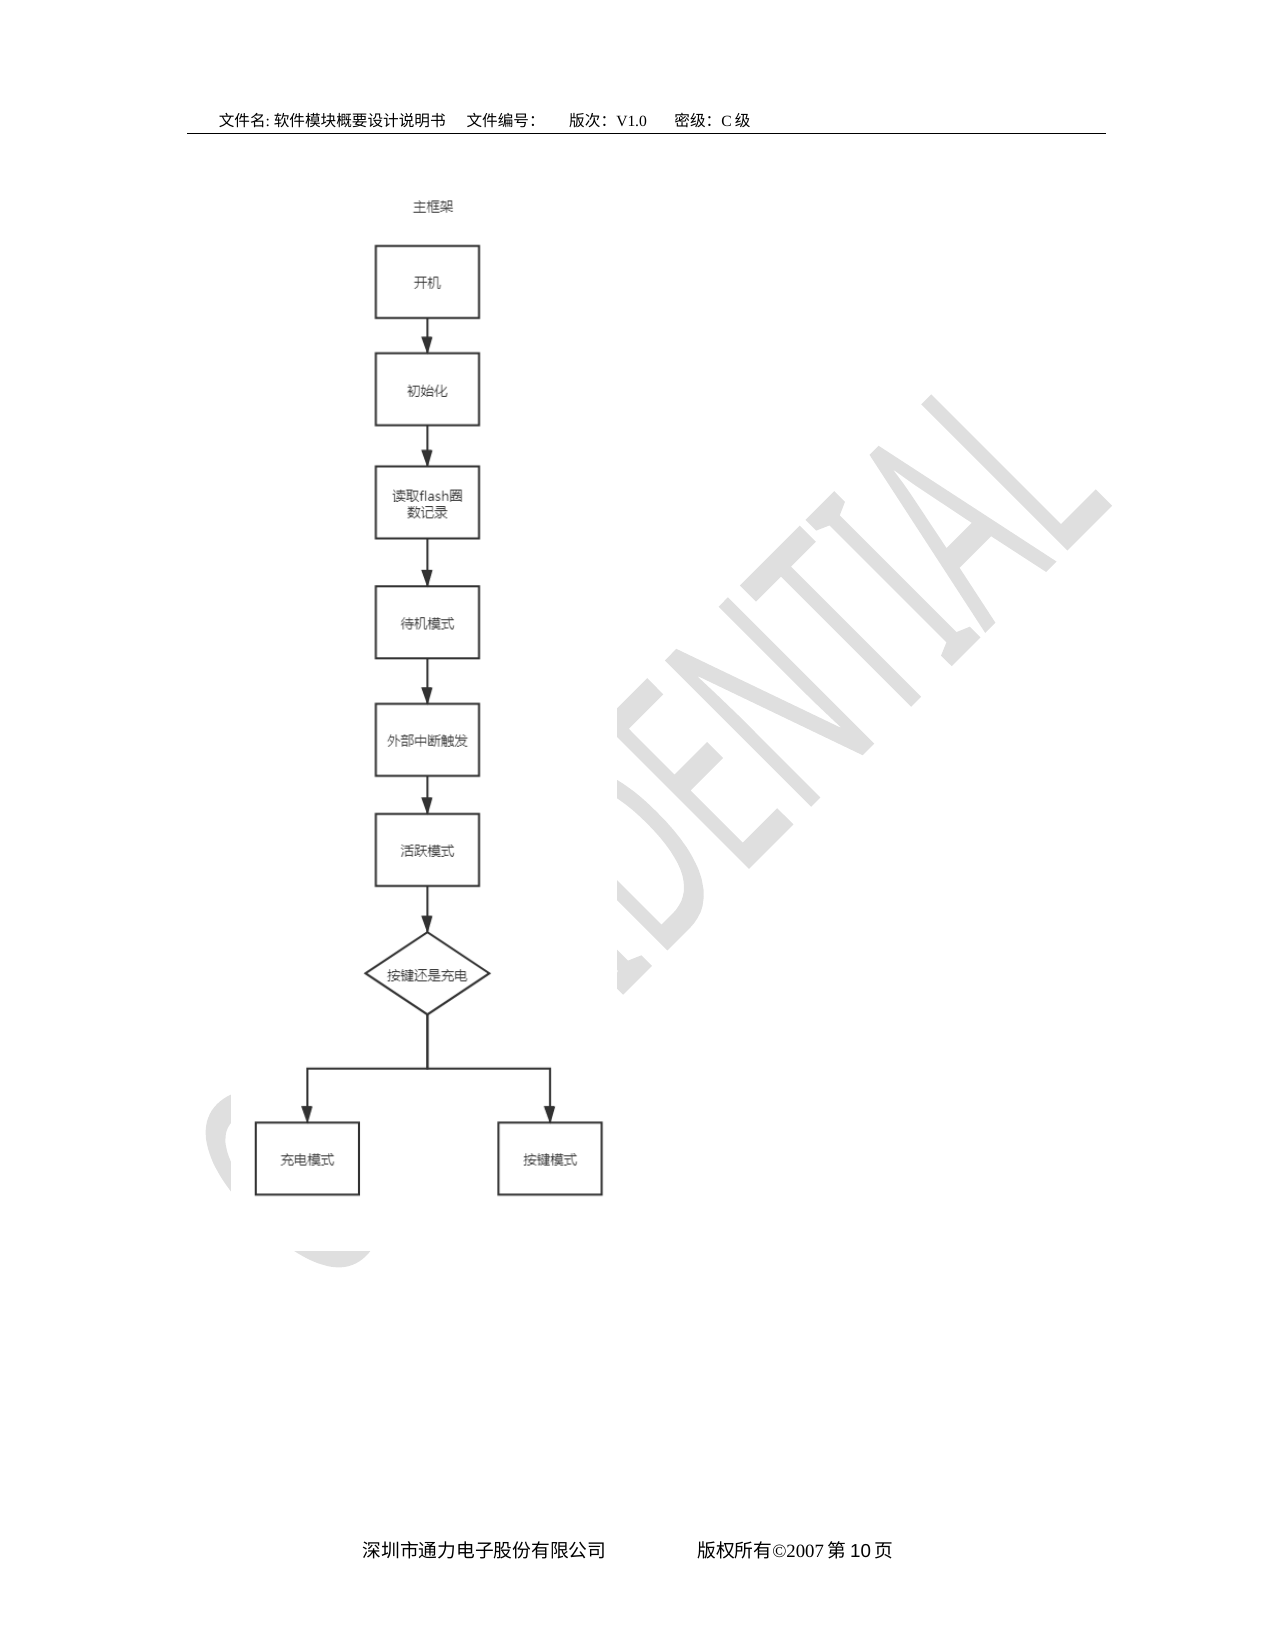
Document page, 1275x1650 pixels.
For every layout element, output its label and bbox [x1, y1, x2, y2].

picture [231, 150, 617, 1251]
